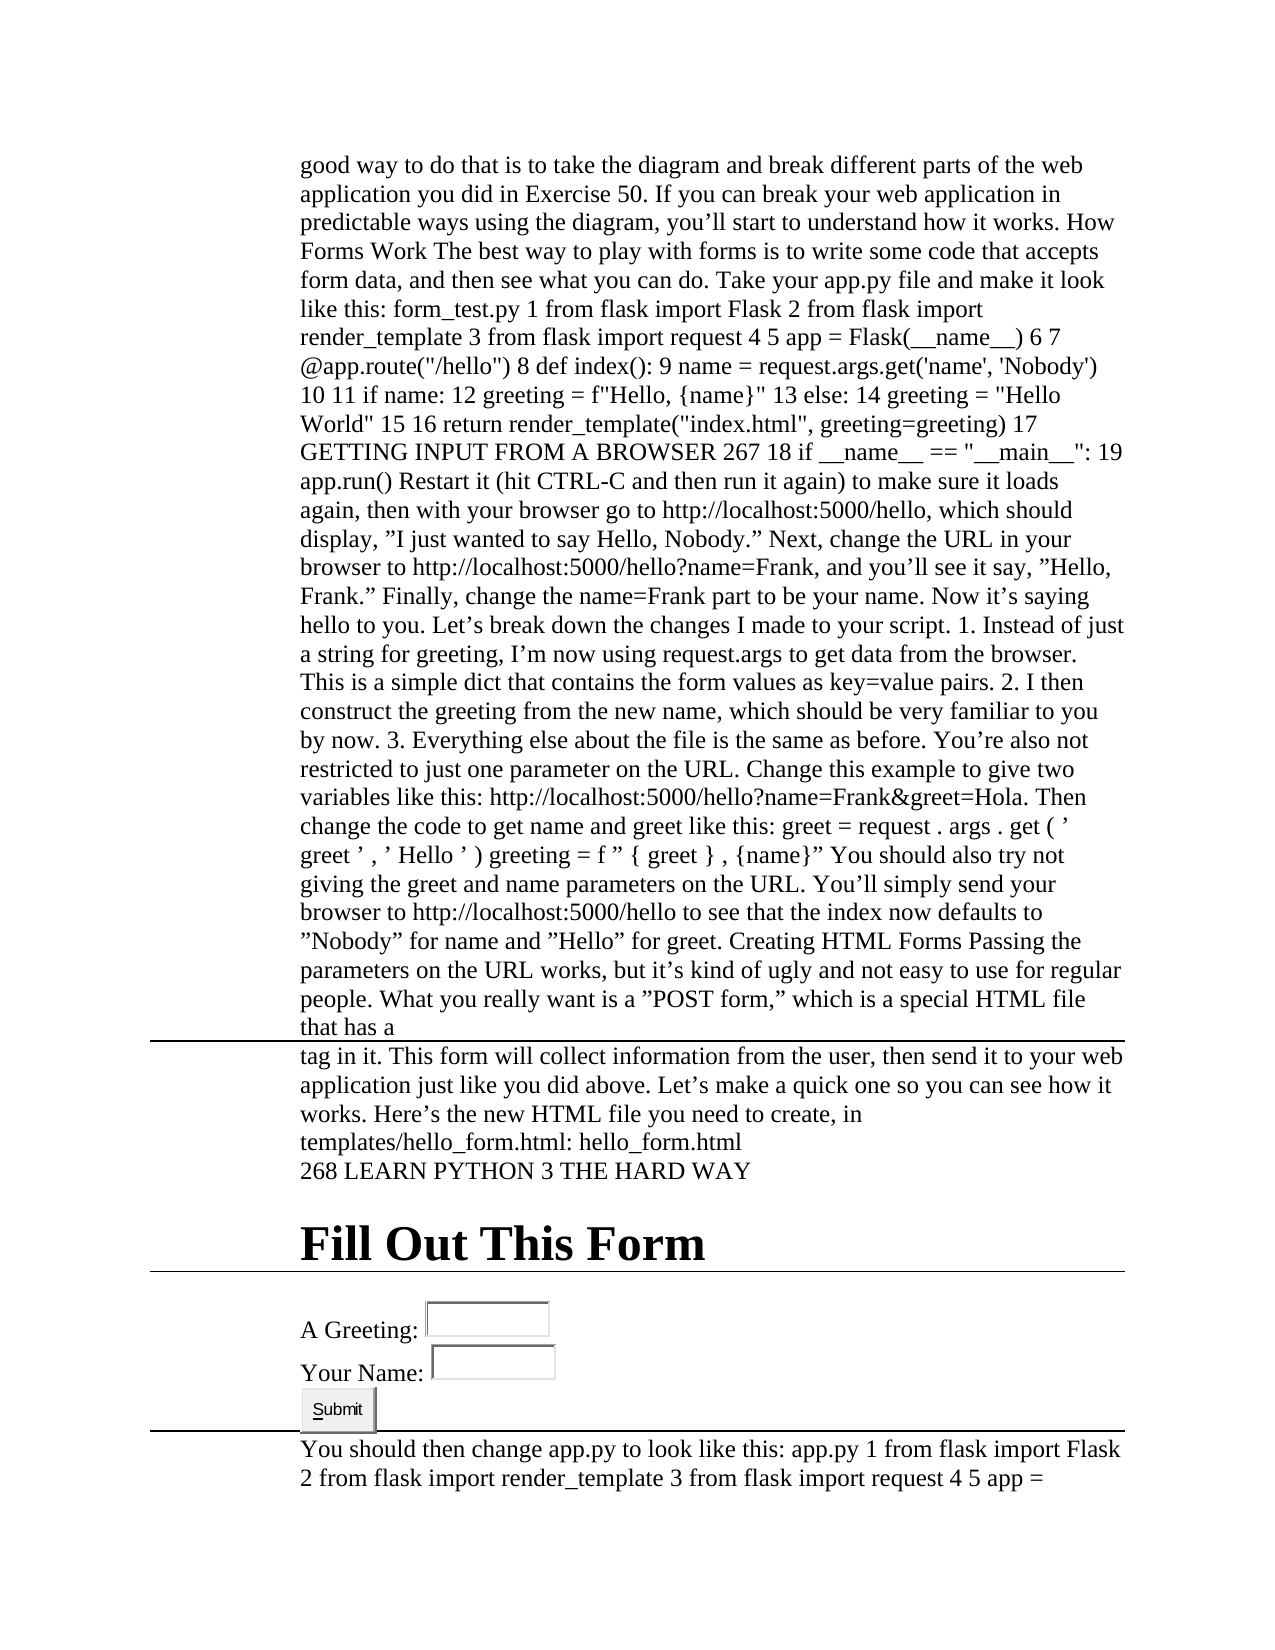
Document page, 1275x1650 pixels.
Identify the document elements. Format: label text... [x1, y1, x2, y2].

text tag in it. This form will collect information from the user, then send it to your web application just like you did above. Let’s make a quick one so you can see how it works. Here’s the new HTML file you need to create, in templates/hello_form.html: hello_form.html [300, 1042, 1125, 1156]
text Fill Out This Form [300, 1214, 1125, 1271]
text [300, 150, 1125, 1040]
text A Greeting: Your Name: [300, 1301, 1125, 1430]
text 268 LEARN PYTHON 3 THE HARD WAY [300, 1156, 1125, 1185]
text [300, 1434, 1125, 1491]
